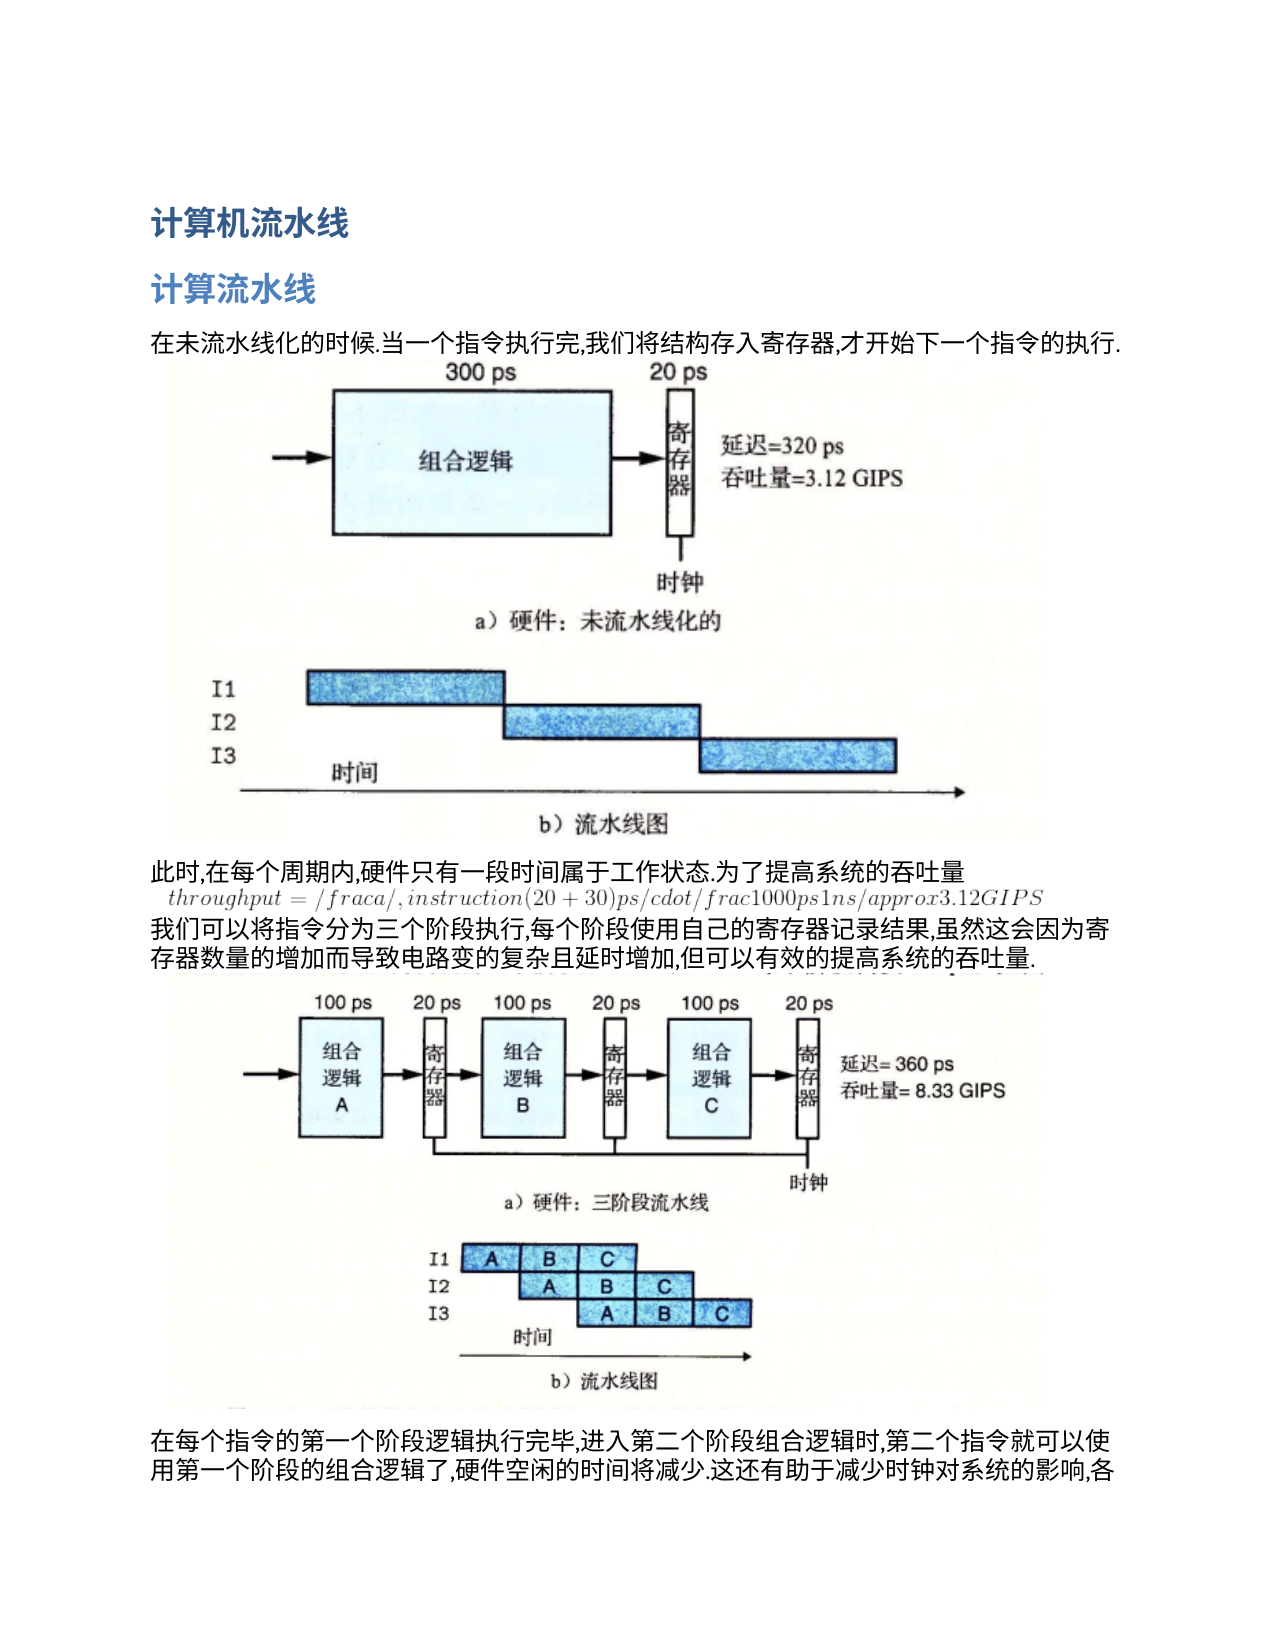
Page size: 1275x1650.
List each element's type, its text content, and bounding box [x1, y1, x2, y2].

picture [168, 887, 1044, 912]
picture [168, 359, 1044, 840]
subtitle 计算流水线 [150, 266, 1125, 312]
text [150, 1428, 1125, 1485]
picture [168, 973, 1044, 1409]
subtitle 计算机流水线 [150, 200, 1125, 245]
